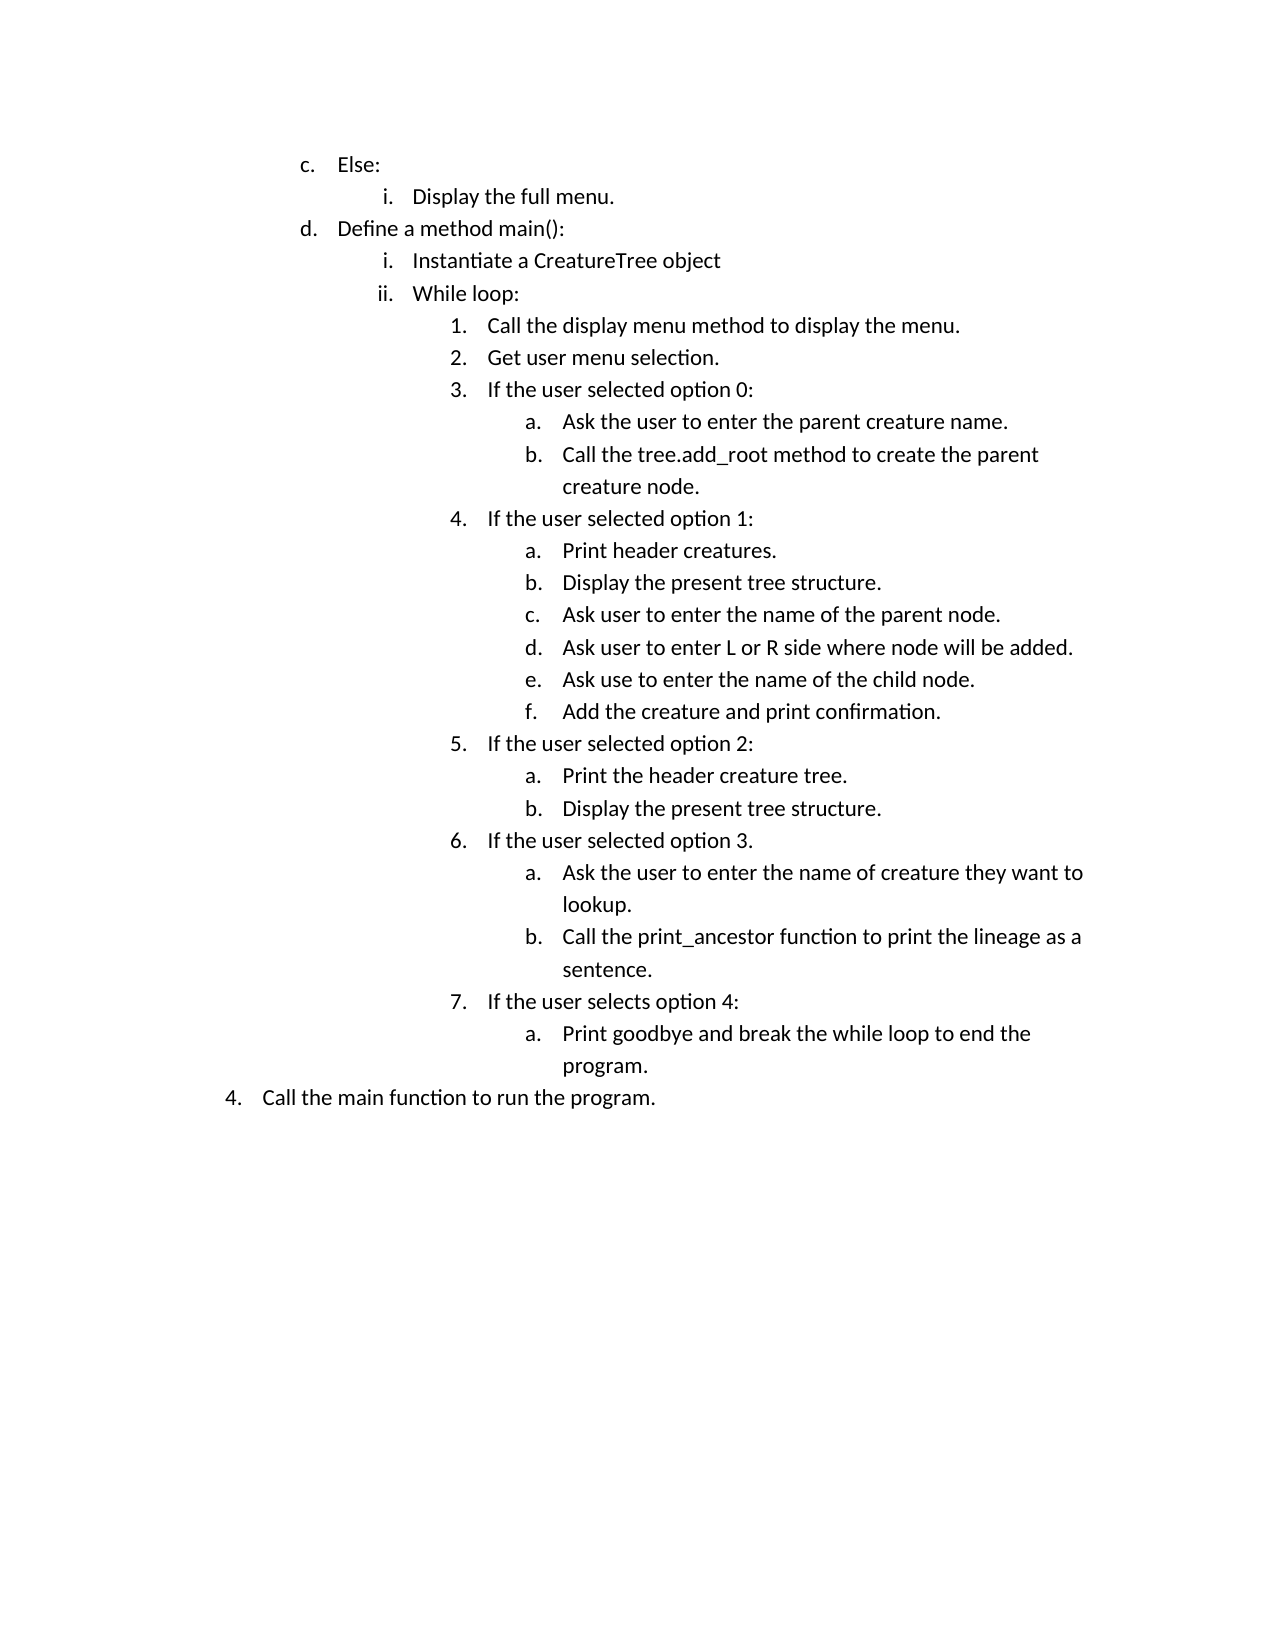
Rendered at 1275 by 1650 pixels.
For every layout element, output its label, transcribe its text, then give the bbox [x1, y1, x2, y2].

list Call the print_ancestor function to print the lineage as a sentence. [525, 922, 1087, 983]
list Ask user to enter the name of the parent node. [525, 601, 1087, 629]
list Else: [300, 150, 1087, 178]
list If the user selected option 1: [450, 504, 1087, 532]
list Ask user to enter L or R side where node will be added. [525, 633, 1087, 661]
list If the user selects option 4: [450, 987, 1087, 1015]
list Display the full menu. [394, 182, 1087, 210]
list Instantiate a CreatureTree object [394, 247, 1087, 274]
list Ask the user to enter the parent creature name. [525, 407, 1087, 436]
list Print goodbye and break the while loop to end the program. [525, 1019, 1087, 1079]
list Define a method main(): [300, 214, 1087, 242]
list If the user selected option 0: [450, 375, 1087, 403]
list Display the present tree structure. [525, 568, 1087, 596]
list If the user selected option 3. [450, 826, 1087, 854]
list While loop: [394, 279, 1087, 307]
list Display the present tree structure. [525, 794, 1087, 822]
list Call the display menu method to display the menu. [450, 311, 1087, 339]
list If the user selected option 2: [450, 729, 1087, 757]
list Add the creature and print confirmation. [525, 697, 1087, 725]
list Call the tree.add_root method to create the parent creature node. [525, 440, 1087, 500]
list Print header creatures. [525, 536, 1087, 564]
list Ask use to enter the name of the child node. [525, 665, 1087, 693]
list Print the header creature tree. [525, 762, 1087, 789]
list Ask the user to enter the name of creature they want to lookup. [525, 858, 1087, 918]
list Call the main function to run the program. [225, 1083, 1087, 1111]
list Get user menu selection. [450, 343, 1087, 371]
